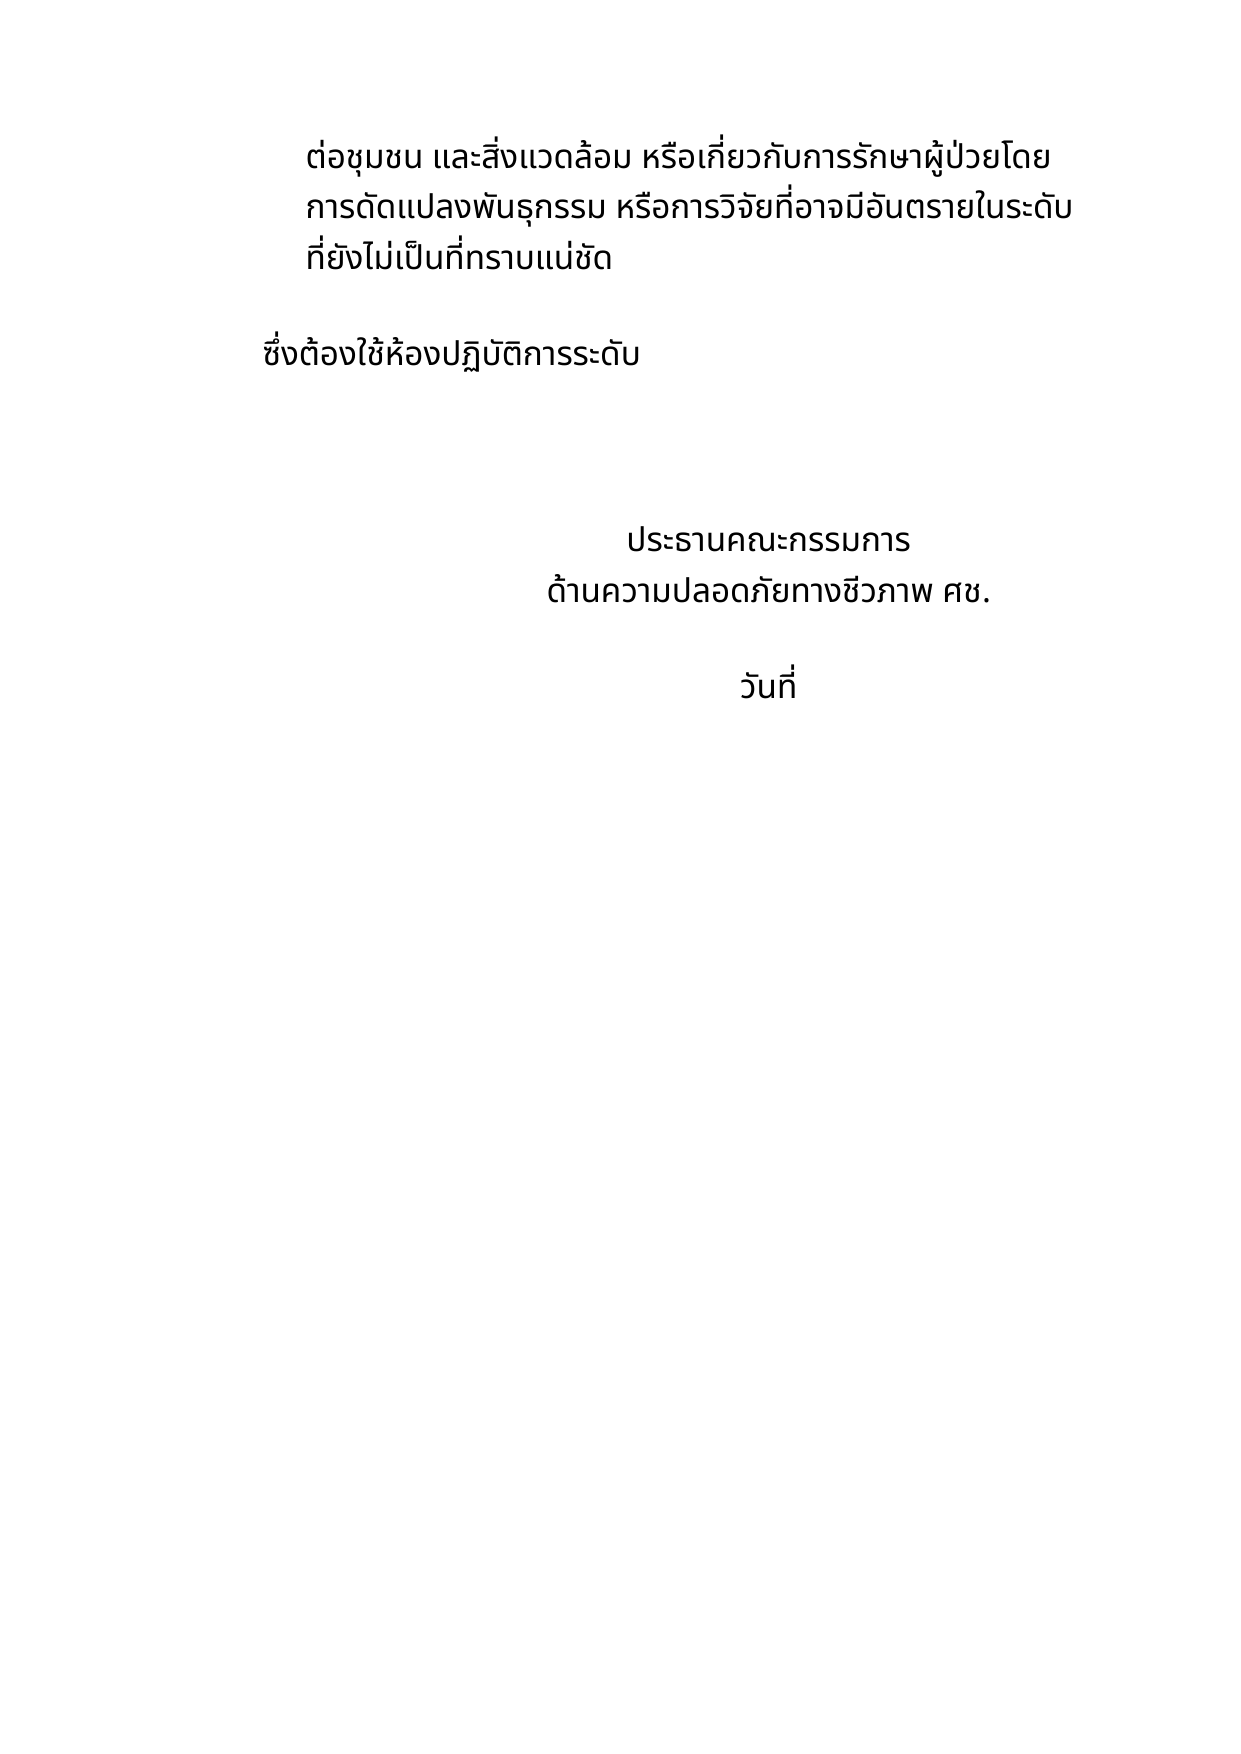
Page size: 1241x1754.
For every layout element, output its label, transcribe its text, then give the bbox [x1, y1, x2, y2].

text ประธานคณะกรรมการ [487, 516, 1050, 567]
text วันที่ [487, 663, 1050, 713]
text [187, 133, 1088, 284]
text ซึ่งต้องใช้ห้องปฏิบัติการระดับ [187, 329, 1050, 380]
text ด้านความปลอดภัยทางชีวภาพ ศช. [487, 567, 1050, 617]
